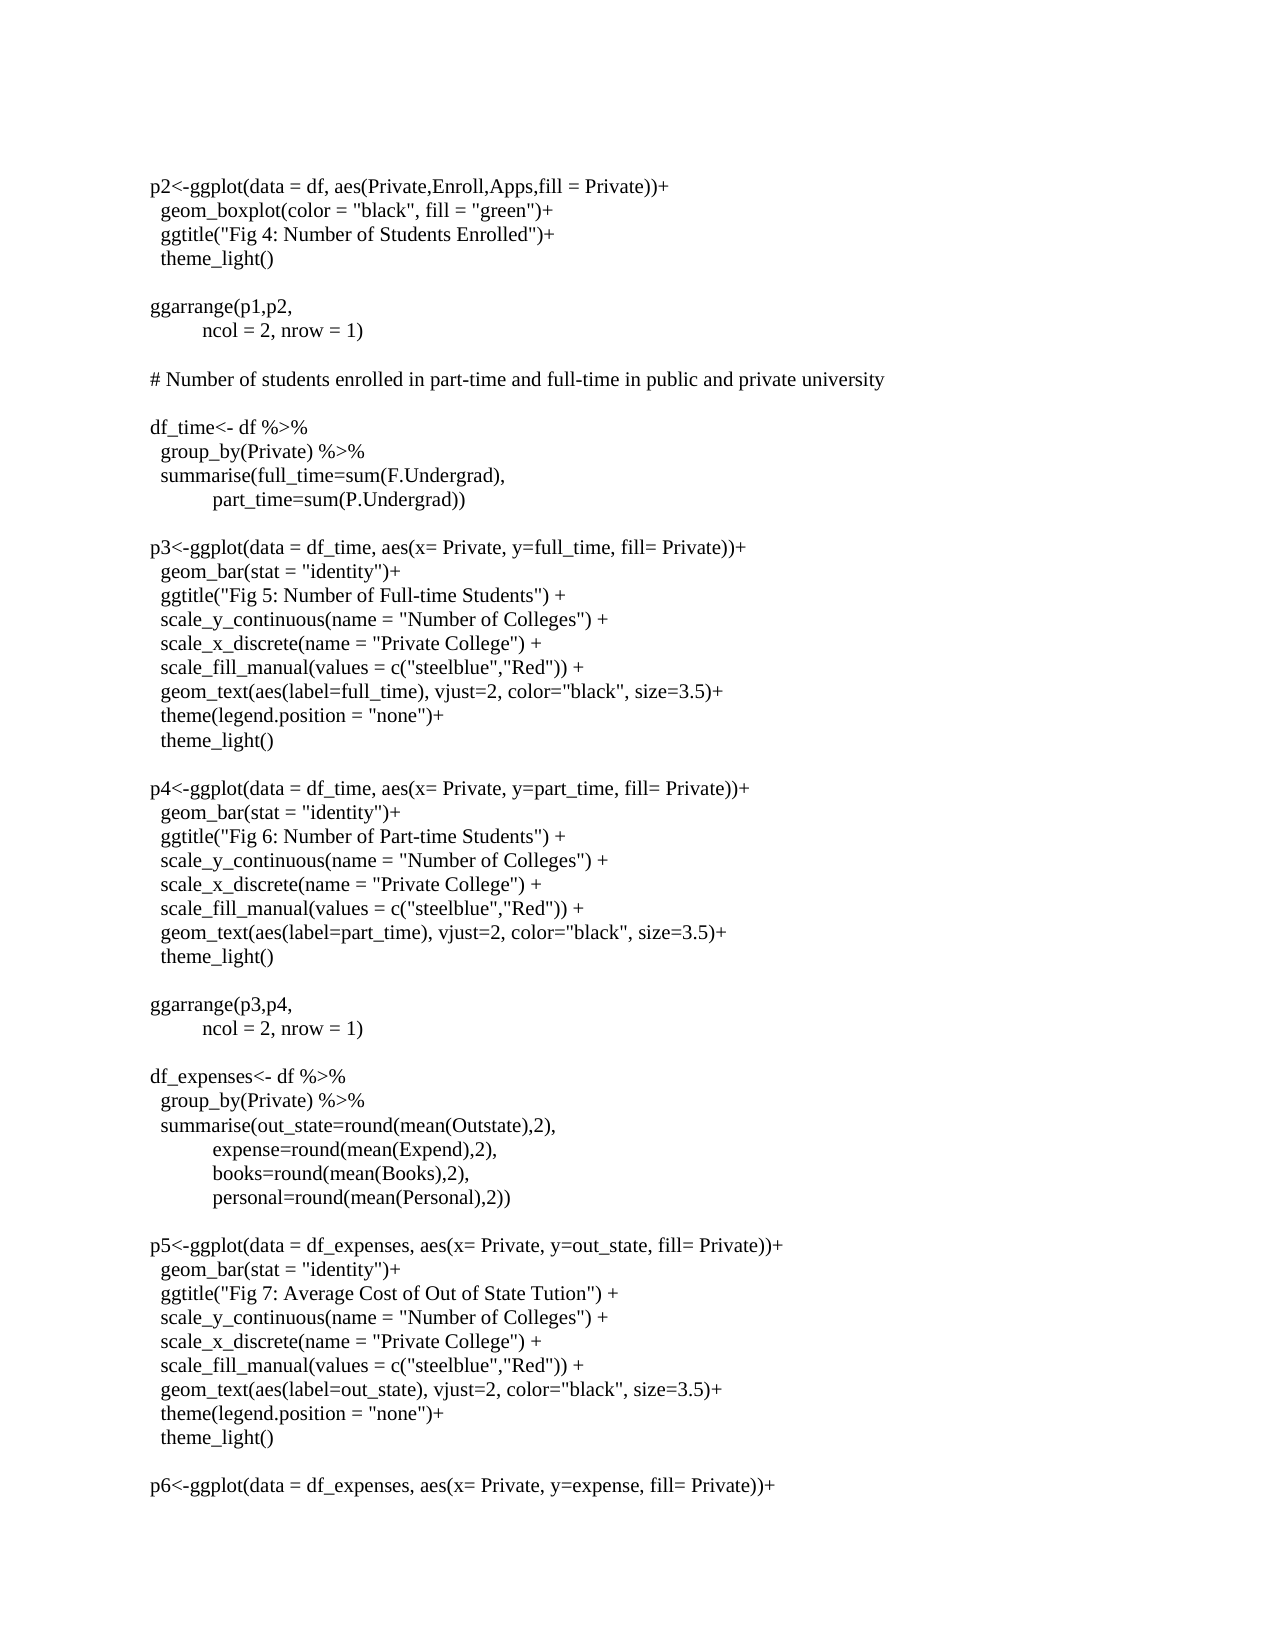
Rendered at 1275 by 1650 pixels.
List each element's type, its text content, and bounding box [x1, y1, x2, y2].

list scale_y_continuous(name = "Number of Colleges") + [150, 1305, 1125, 1329]
list group_by(Private) %>% [150, 1088, 1125, 1112]
list expense=round(mean(Expend),2), [150, 1137, 1125, 1161]
list ggarrange(p3,p4, [150, 992, 1125, 1016]
list ggtitle("Fig 6: Number of Part-time Students") + [150, 824, 1125, 848]
list geom_text(aes(label=out_state), vjust=2, color="black", size=3.5)+ [150, 1377, 1125, 1401]
list ggtitle("Fig 5: Number of Full-time Students") + [150, 583, 1125, 607]
list p3<-ggplot(data = df_time, aes(x= Private, y=full_time, fill= Private))+ [150, 535, 1125, 559]
list group_by(Private) %>% [150, 439, 1125, 463]
list theme_light() [150, 727, 1125, 752]
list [150, 198, 1125, 222]
list ggtitle("Fig 7: Average Cost of Out of State Tution") + [150, 1281, 1125, 1305]
list books=round(mean(Books),2), [150, 1161, 1125, 1185]
list scale_fill_manual(values = c("steelblue","Red")) + [150, 896, 1125, 920]
list summarise(full_time=sum(F.Undergrad), [150, 463, 1125, 487]
list scale_y_continuous(name = "Number of Colleges") + [150, 848, 1125, 872]
list scale_x_discrete(name = "Private College") + [150, 1329, 1125, 1353]
list geom_bar(stat = "identity")+ [150, 1257, 1125, 1281]
list ncol = 2, nrow = 1) [150, 1016, 1125, 1040]
list geom_bar(stat = "identity")+ [150, 559, 1125, 583]
list summarise(out_state=round(mean(Outstate),2), [150, 1112, 1125, 1137]
list scale_fill_manual(values = c("steelblue","Red")) + [150, 1353, 1125, 1377]
list ggarrange(p1,p2, [150, 294, 1125, 318]
list p6<-ggplot(data = df_expenses, aes(x= Private, y=expense, fill= Private))+ [150, 1473, 1125, 1497]
list geom_bar(stat = "identity")+ [150, 800, 1125, 824]
list p2<-ggplot(data = df, aes(Private,Enroll,Apps,fill = Private))+ [150, 174, 1125, 198]
list scale_y_continuous(name = "Number of Colleges") + [150, 607, 1125, 631]
list # Number of students enrolled in part-time and full-time in public and private university [150, 367, 1125, 391]
list scale_x_discrete(name = "Private College") + [150, 872, 1125, 896]
list p4<-ggplot(data = df_time, aes(x= Private, y=part_time, fill= Private))+ [150, 776, 1125, 800]
list scale_fill_manual(values = c("steelblue","Red")) + [150, 655, 1125, 679]
list df_expenses<- df %>% [150, 1064, 1125, 1088]
list geom_text(aes(label=part_time), vjust=2, color="black", size=3.5)+ [150, 920, 1125, 944]
list p5<-ggplot(data = df_expenses, aes(x= Private, y=out_state, fill= Private))+ [150, 1233, 1125, 1257]
list theme_light() [150, 944, 1125, 968]
list personal=round(mean(Personal),2)) [150, 1185, 1125, 1209]
list part_time=sum(P.Undergrad)) [150, 487, 1125, 511]
list geom_text(aes(label=full_time), vjust=2, color="black", size=3.5)+ [150, 679, 1125, 703]
list theme_light() [150, 1425, 1125, 1449]
list theme(legend.position = "none")+ [150, 703, 1125, 727]
list scale_x_discrete(name = "Private College") + [150, 631, 1125, 655]
list ggtitle("Fig 4: Number of Students Enrolled")+ [150, 222, 1125, 246]
list ncol = 2, nrow = 1) [150, 318, 1125, 342]
list theme_light() [150, 246, 1125, 270]
list theme(legend.position = "none")+ [150, 1401, 1125, 1425]
list df_time<- df %>% [150, 415, 1125, 439]
